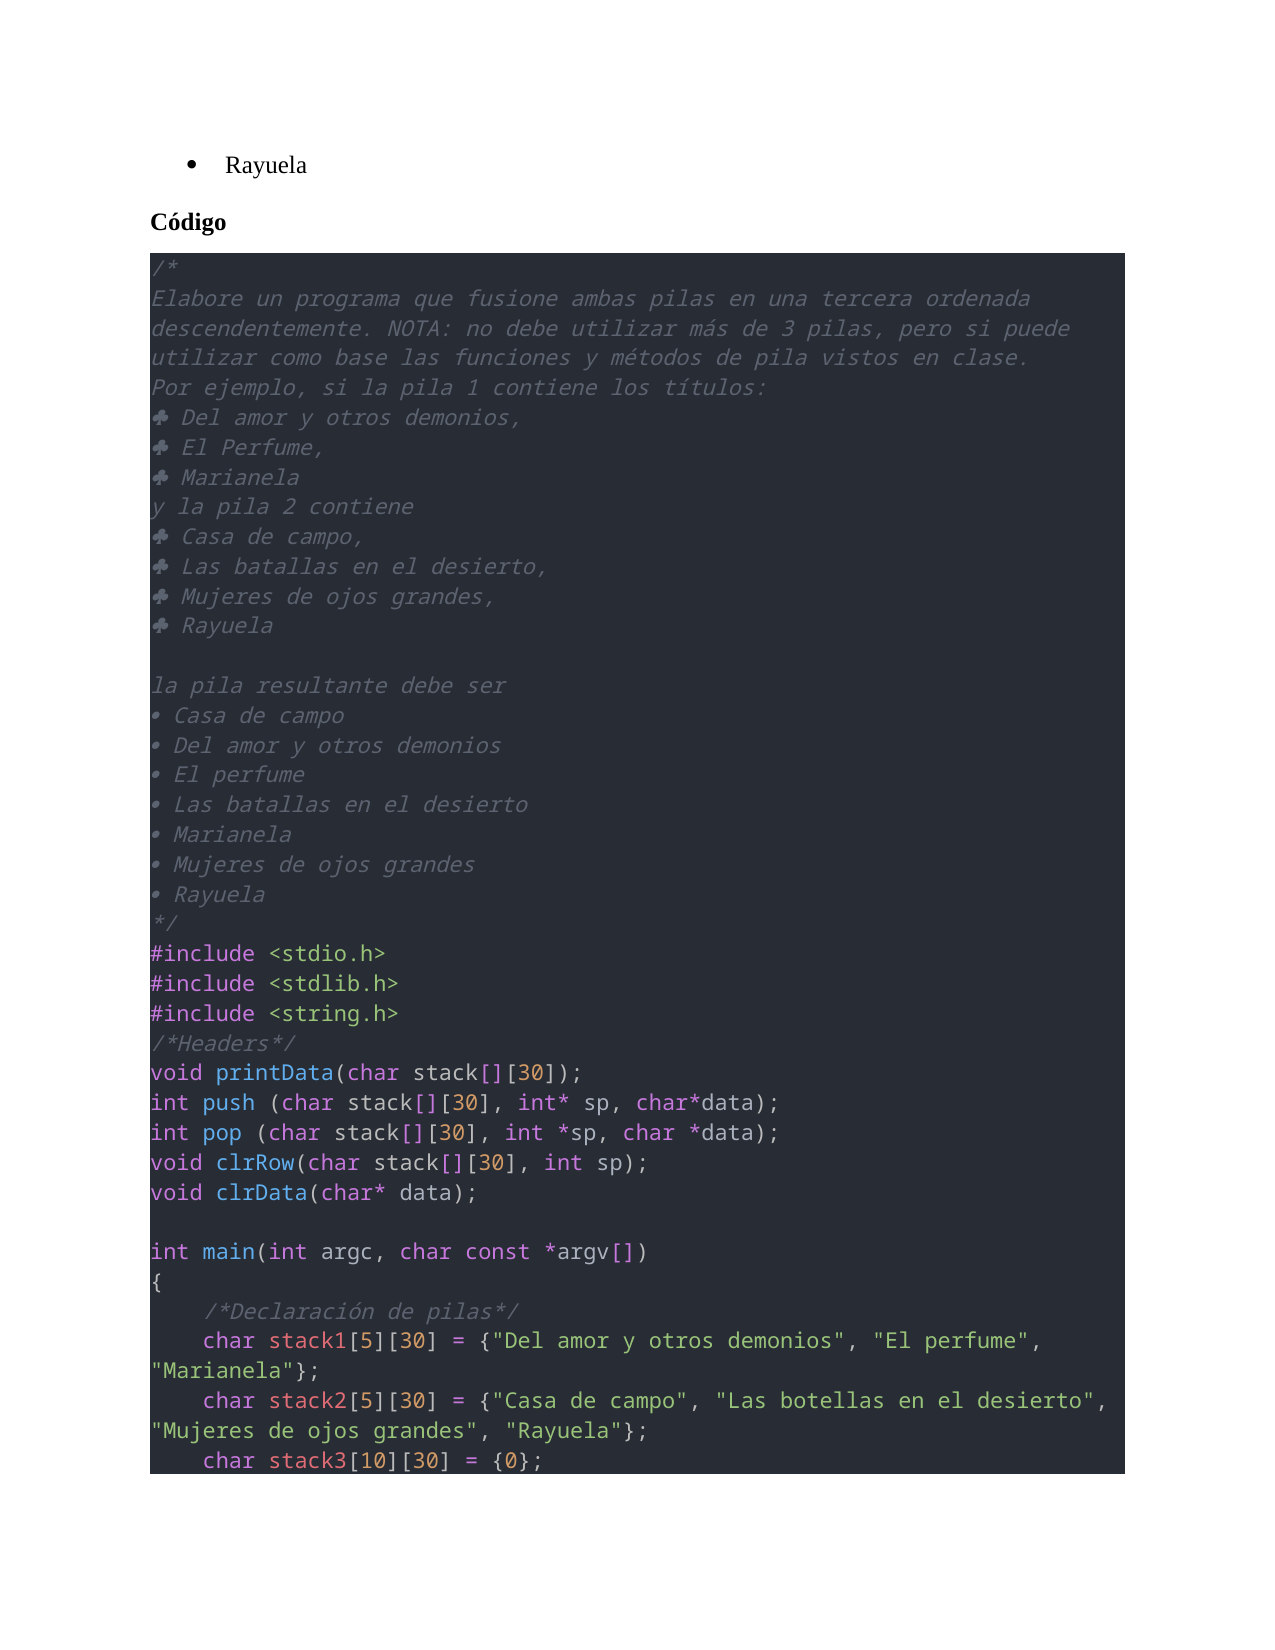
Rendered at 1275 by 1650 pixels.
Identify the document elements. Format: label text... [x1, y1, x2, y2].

text Elabore un programa que fusione ambas pilas en una tercera ordenada [150, 283, 1125, 312]
text #include <string.h> [150, 998, 1125, 1027]
text /*Declaración de pilas*/ [150, 1296, 1125, 1325]
text #include <stdlib.h> [150, 968, 1125, 998]
text Marianela [150, 461, 1125, 491]
text char stack1[5][30] = {"Del amor y otros demonios", "El perfume", "Marianela"}; [150, 1325, 1125, 1385]
text Mujeres de ojos grandes, [150, 581, 1125, 610]
text Las batallas en el desierto, [150, 551, 1125, 581]
text El Perfume, [150, 432, 1125, 461]
text /* [150, 253, 1125, 283]
text Por ejemplo, si la pila 1 contiene los títulos: [150, 372, 1125, 402]
text void clrRow(char stack[][30], int sp); [150, 1147, 1125, 1176]
text utilizar como base las funciones y métodos de pila vistos en clase. [150, 342, 1125, 372]
text void clrData(char* data); [150, 1176, 1125, 1206]
text char stack2[5][30] = {"Casa de campo", "Las botellas en el desierto", "Mujeres de ojos grandes", "Rayuela"}; [150, 1385, 1125, 1444]
text Código [150, 207, 1125, 236]
text int push (char stack[][30], int* sp, char*data); [150, 1087, 1125, 1117]
list Rayuela [187, 150, 1125, 179]
text Rayuela [150, 878, 1125, 908]
text */ [150, 908, 1125, 938]
text Rayuela [150, 610, 1125, 640]
text int main(int argc, char const *argv[]) [150, 1236, 1125, 1266]
text Del amor y otros demonios [150, 729, 1125, 759]
text Marianela [150, 819, 1125, 849]
text y la pila 2 contiene [150, 491, 1125, 521]
text void printData(char stack[][30]); [150, 1057, 1125, 1087]
text /*Headers*/ [150, 1027, 1125, 1057]
text El perfume [150, 759, 1125, 789]
text Del amor y otros demonios, [150, 402, 1125, 432]
text char stack3[10][30] = {0}; [150, 1444, 1125, 1474]
text la pila resultante debe ser [150, 670, 1125, 700]
text Mujeres de ojos grandes [150, 849, 1125, 878]
text #include <stdio.h> [150, 938, 1125, 968]
text { [150, 1266, 1125, 1296]
text descendentemente. NOTA: no debe utilizar más de 3 pilas, pero si puede [150, 312, 1125, 342]
text Las batallas en el desierto [150, 789, 1125, 819]
text int pop (char stack[][30], int *sp, char *data); [150, 1117, 1125, 1147]
text Casa de campo [150, 700, 1125, 729]
text Casa de campo, [150, 521, 1125, 551]
